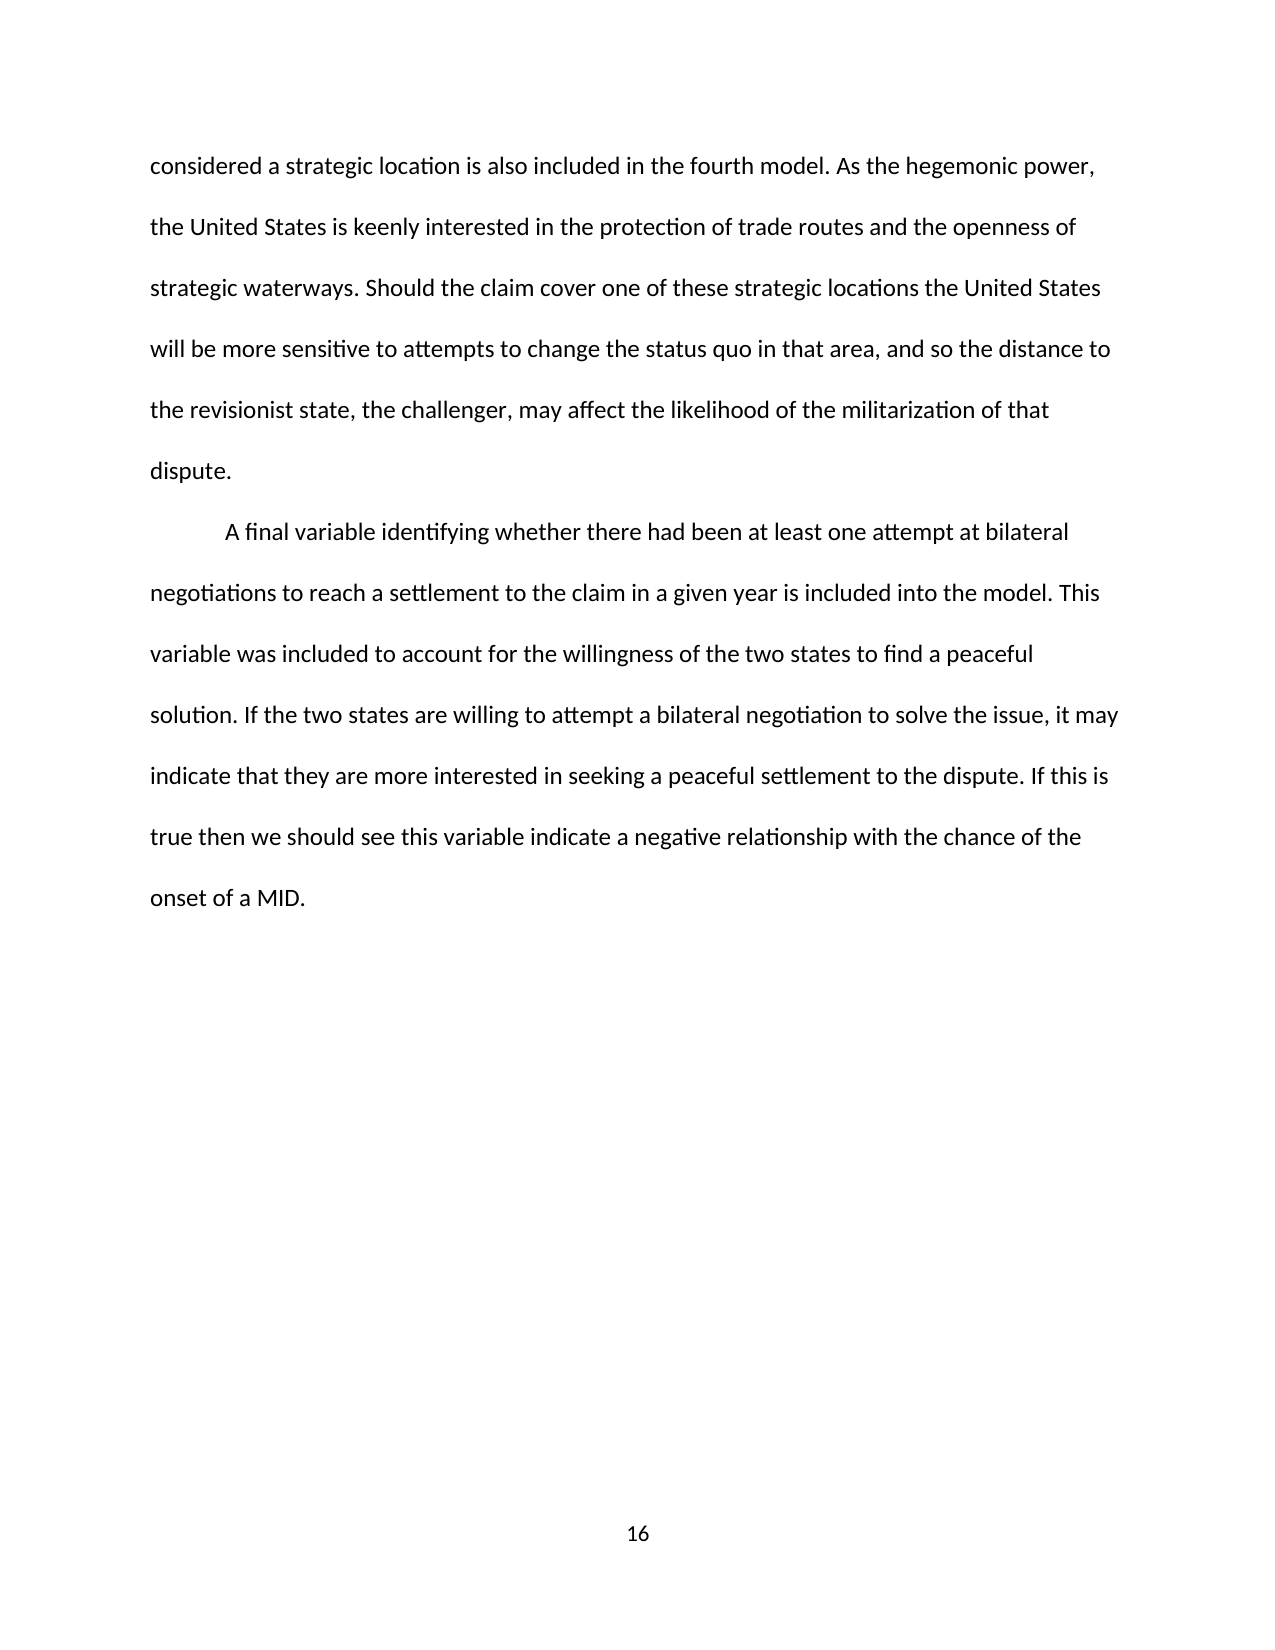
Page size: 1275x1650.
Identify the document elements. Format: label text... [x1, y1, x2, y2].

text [150, 150, 1125, 486]
text A final variable identifying whether there had been at least one attempt at bilateral negotiations to reach a settlement to the claim in a given year is included into the model. This variable was included to account for the willingness of the two states to find a peaceful solution. If the two states are willing to attempt a bilateral negotiation to solve the issue, it may indicate that they are more interested in seeking a peaceful settlement to the dispute. If this is true then we should see this variable indicate a negative relationship with the chance of the onset of a MID. [150, 516, 1125, 913]
